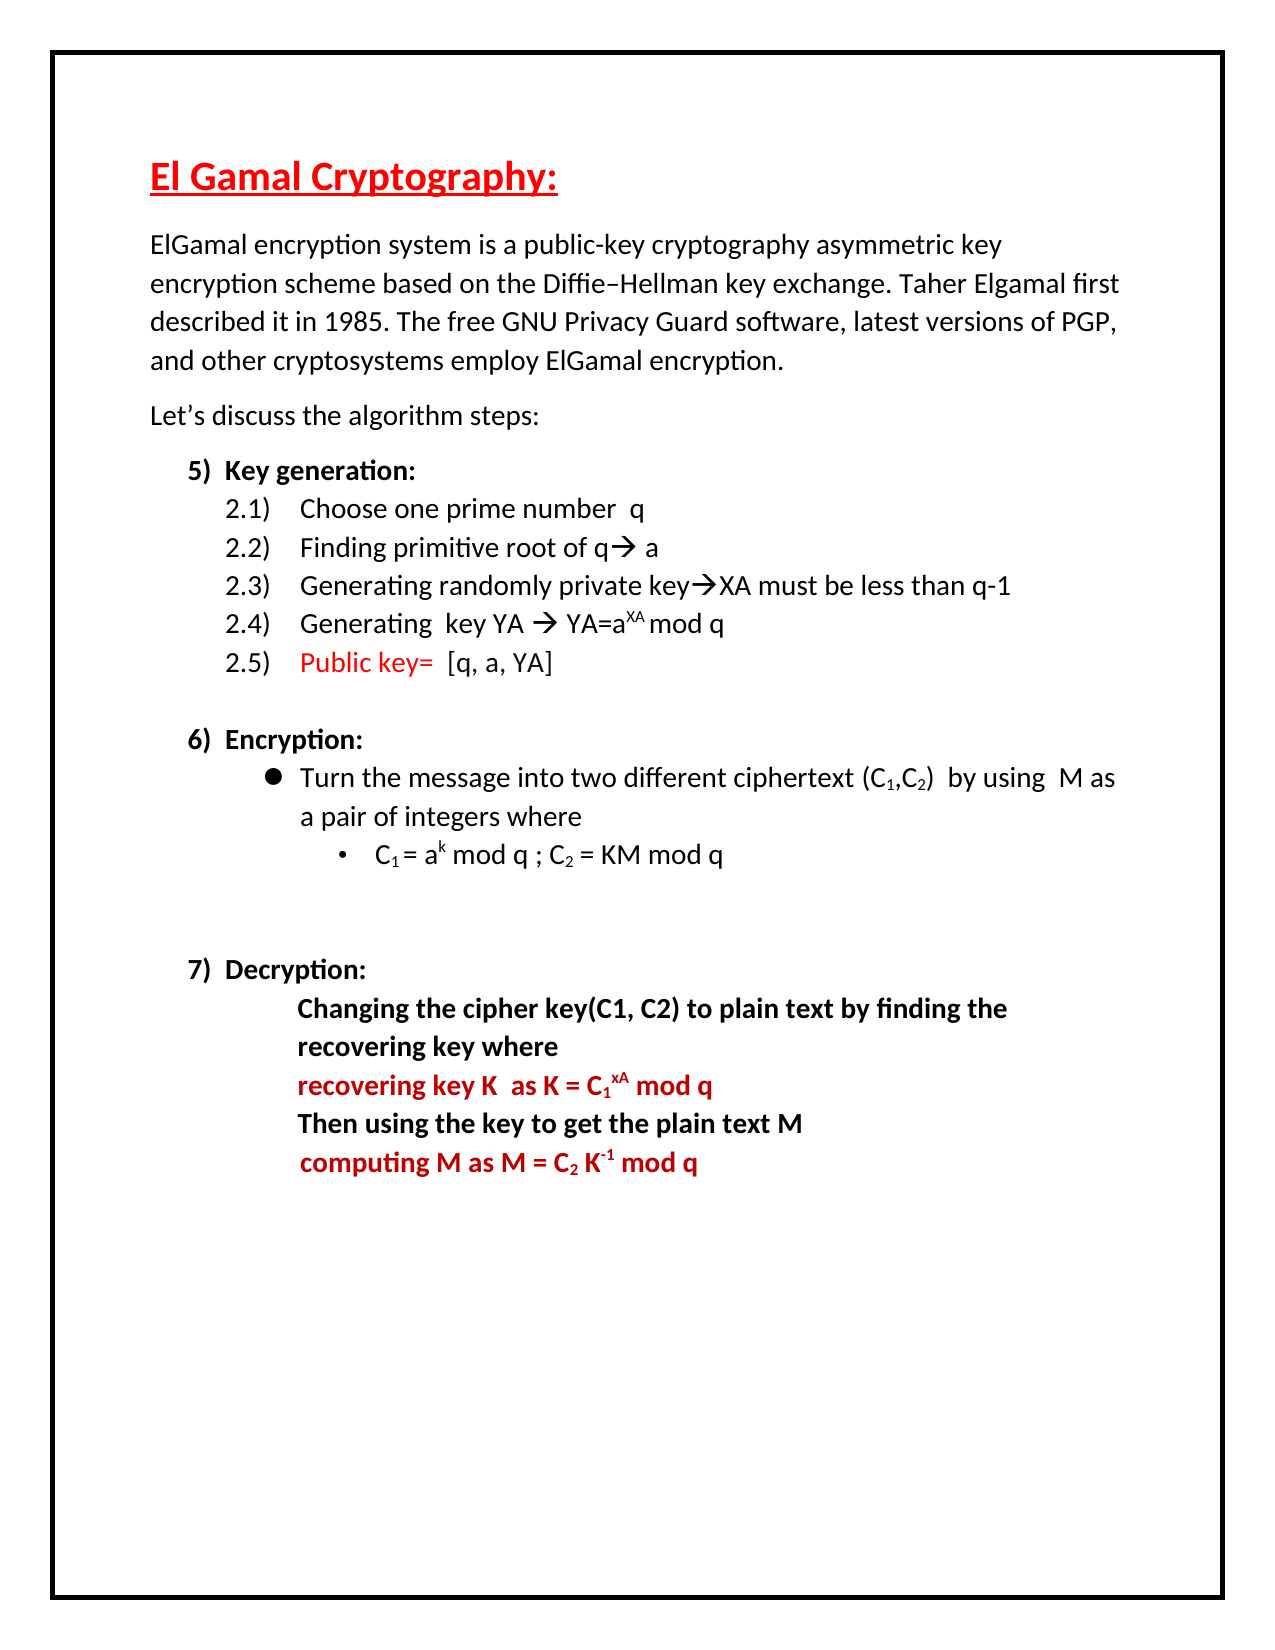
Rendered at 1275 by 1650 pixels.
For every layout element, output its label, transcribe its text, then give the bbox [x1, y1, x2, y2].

list C1 = ak mod q ; C2 = KM mod q [337, 836, 1125, 872]
list Decryption: [187, 951, 1125, 987]
text ElGamal encryption system is a public-key cryptography asymmetric key encryption scheme based on the Diffie–Hellman key exchange. Taher Elgamal first described it in 1985. The free GNU Privacy Guard software, latest versions of PGP, and other cryptosystems employ ElGamal encryption. [150, 226, 1125, 377]
list Finding primitive root of q a [225, 529, 1125, 564]
text Let’s discuss the algorithm steps: [150, 397, 1125, 432]
list Key generation: [187, 452, 1125, 487]
list Generating randomly private keyXA must be less than q-1 [225, 567, 1125, 603]
list Public key= [q, a, YA] [225, 644, 1125, 679]
list Encryption: [187, 721, 1125, 756]
list Generating key YA YA=aXA mod q [225, 606, 1125, 641]
list Turn the message into two different ciphertext (C1,C2) by using M as a pair of integers where [262, 759, 1125, 833]
list Choose one prime number q [225, 490, 1125, 526]
text El Gamal Cryptography: [150, 150, 1125, 201]
list Changing the cipher key(C1, C2) to plain text by finding the recovering key where recovering key K as K = C1xA mod q [297, 990, 1125, 1102]
list computing M as M = C2 K-1 mod q [225, 1144, 1125, 1179]
list Then using the key to get the plain text M [297, 1105, 1125, 1141]
